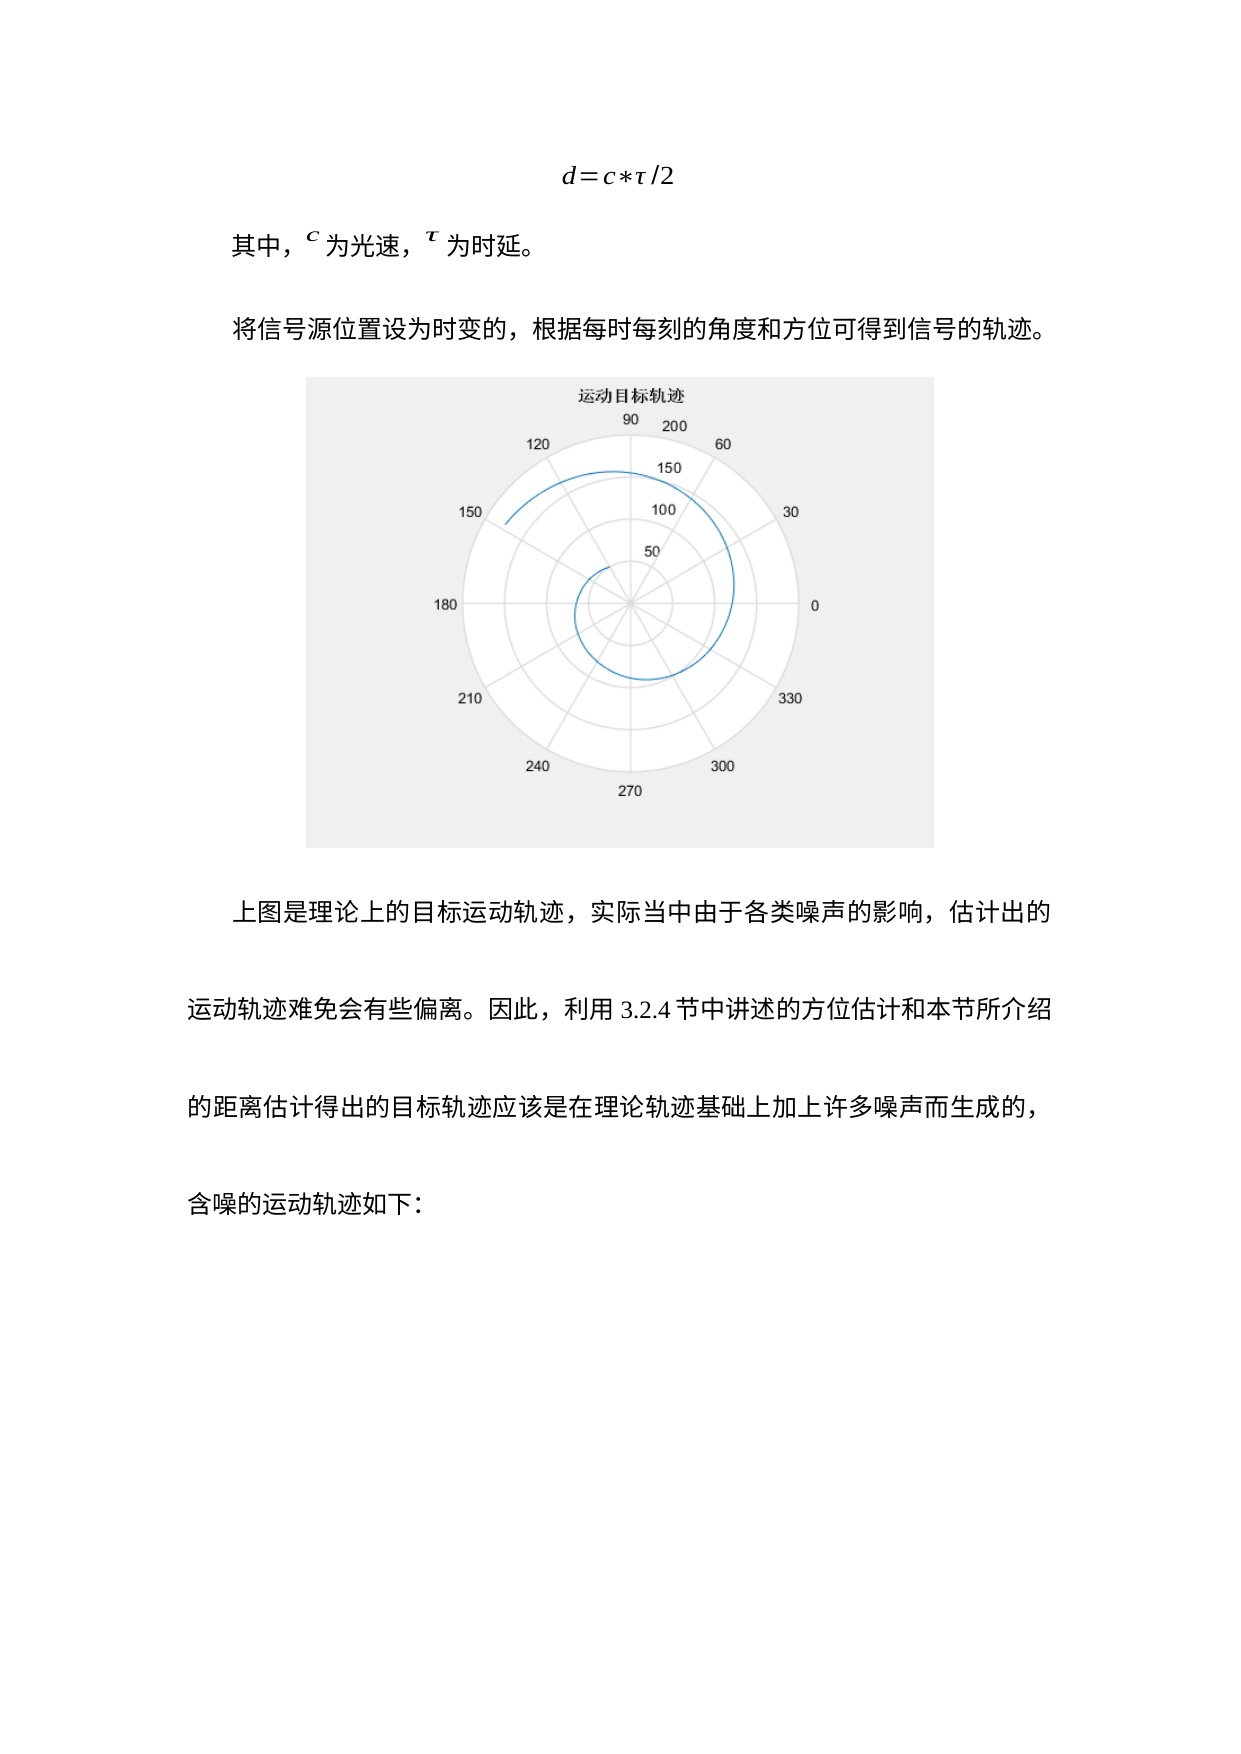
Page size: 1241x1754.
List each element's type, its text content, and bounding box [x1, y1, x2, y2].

text 上图是理论上的目标运动轨迹，实际当中由于各类噪声的影响，估计出的运动轨迹难免会有些偏离。因此，利用3.2.4节中讲述的方位估计和本节所介绍的距离估计得出的目标轨迹应该是在理论轨迹基础上加上许多噪声而生成的，含噪的运动轨迹如下： [187, 878, 1053, 1235]
picture [306, 377, 934, 848]
text 将信号源位置设为时变的，根据每时每刻的角度和方位可得到信号的轨迹。 [187, 295, 1053, 360]
text 其中，为光速，为时延。 [187, 207, 1053, 272]
